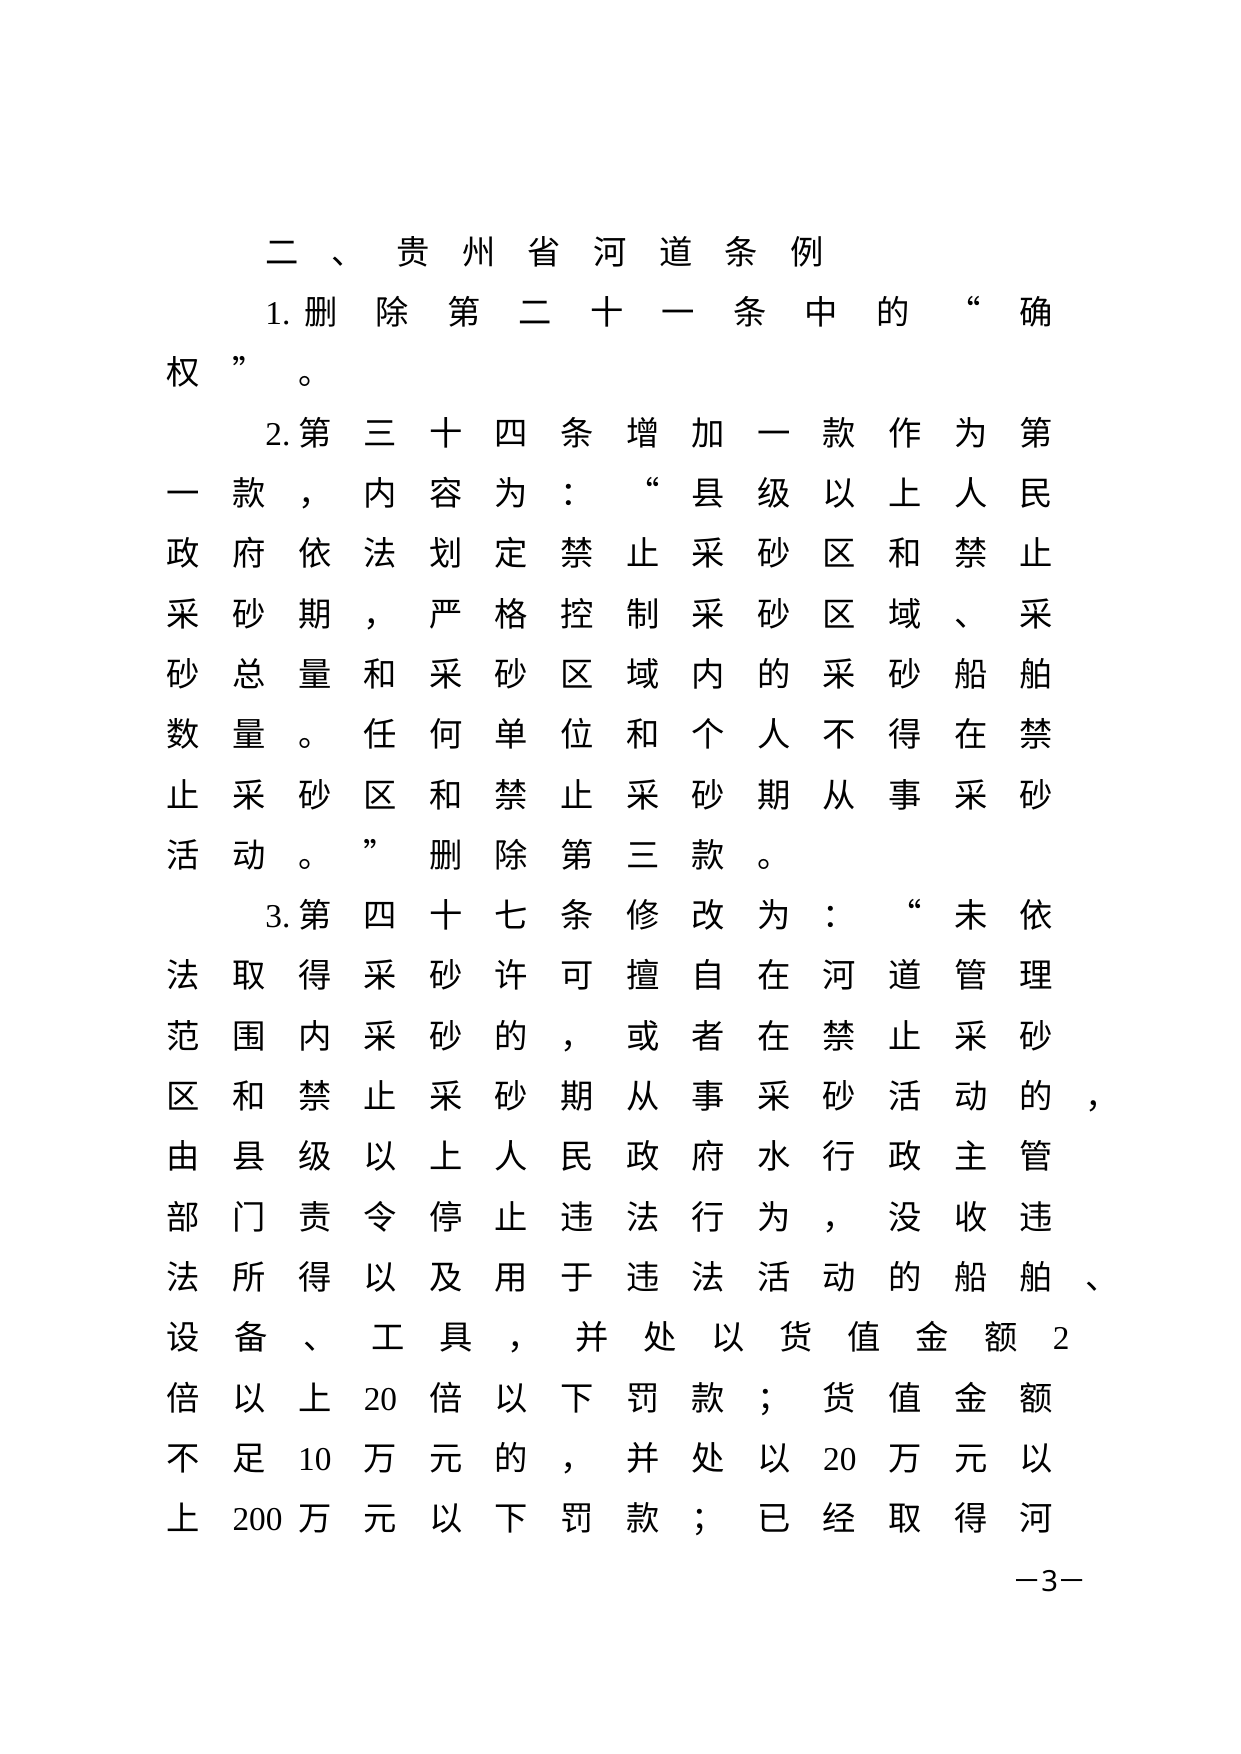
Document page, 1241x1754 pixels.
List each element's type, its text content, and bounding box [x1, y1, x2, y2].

text 2.第三十四条增加一款作为第一款，内容为：“县级以上人民政府依法划定禁止采砂区和禁止采砂期，严格控制采砂区域、采砂总量和采砂区域内的采砂船舶数量。任何单位和个人不得在禁止采砂区和禁止采砂期从事采砂活动。”删除第三款。 [167, 400, 1085, 883]
text 1.删除第二十一条中的“确权”。 [167, 280, 1085, 400]
list 二、贵州省河道条例 [167, 219, 1085, 280]
